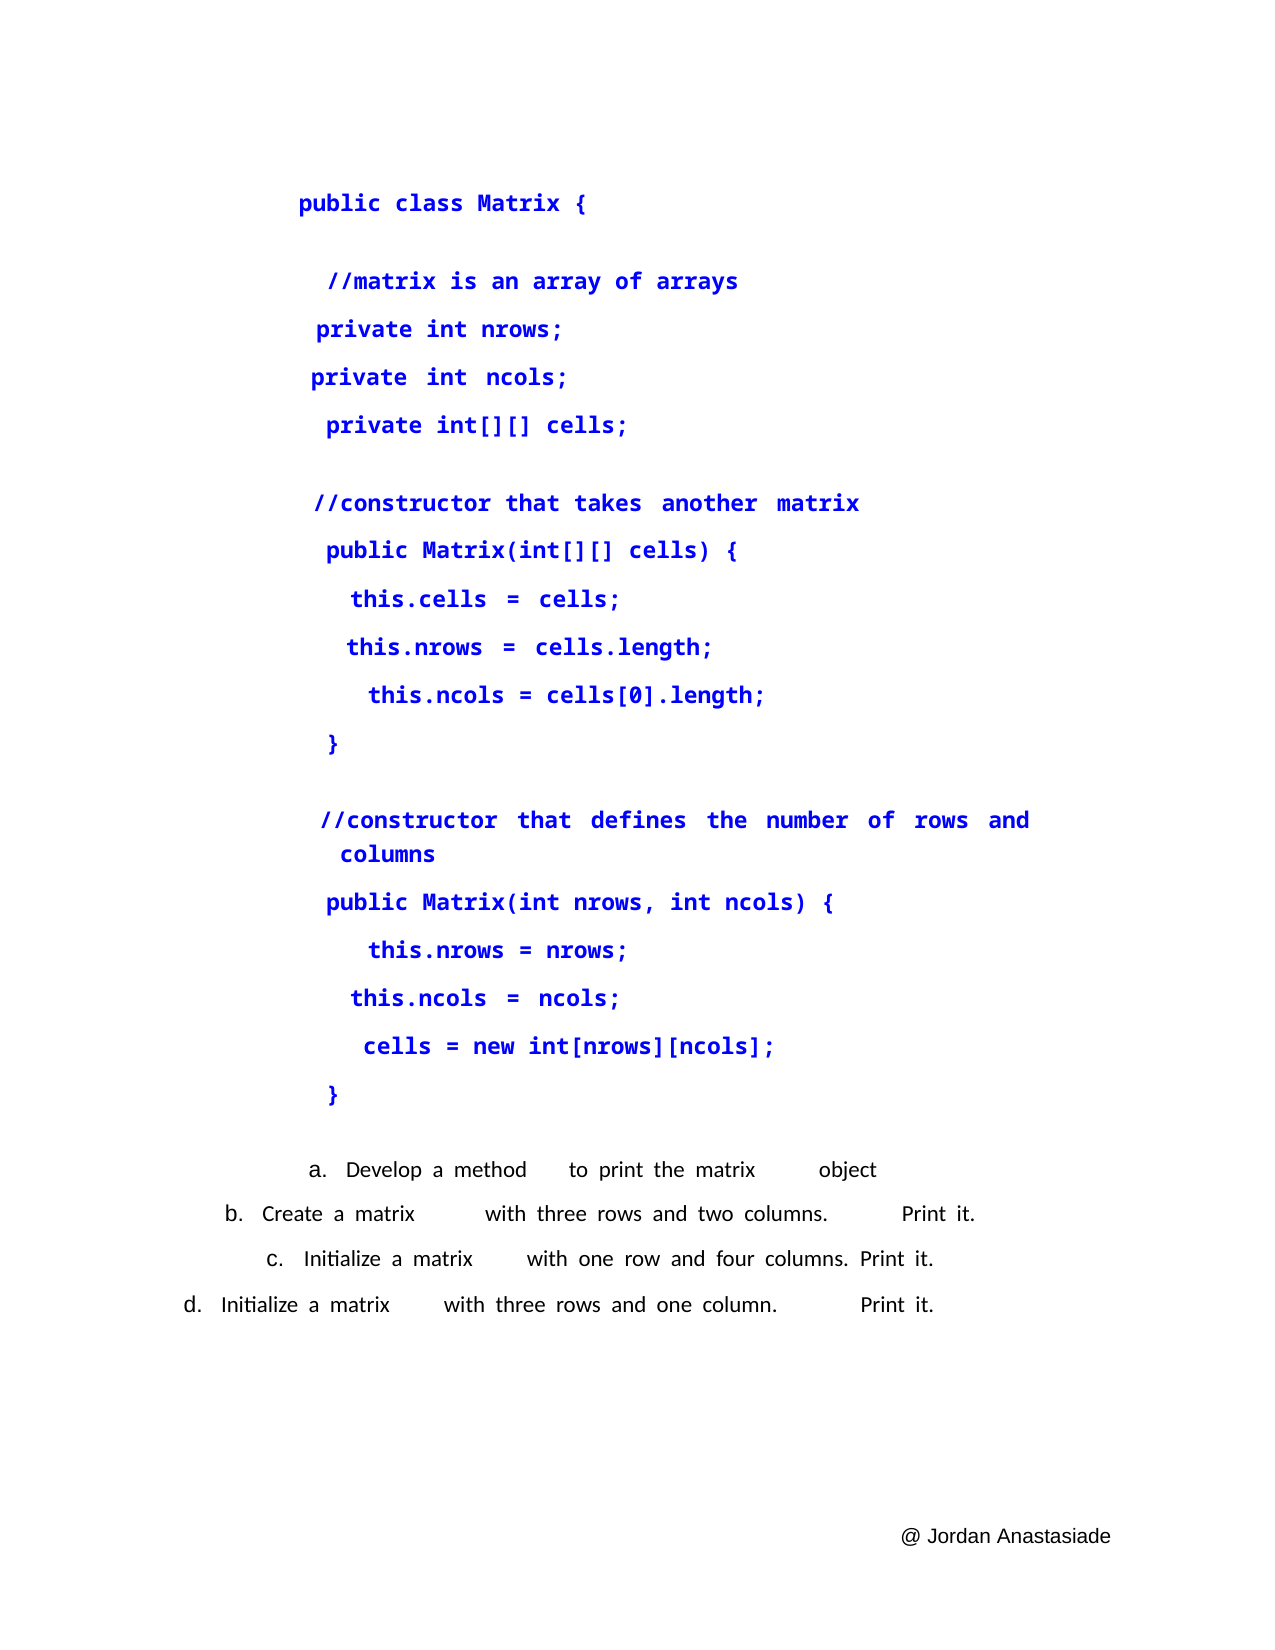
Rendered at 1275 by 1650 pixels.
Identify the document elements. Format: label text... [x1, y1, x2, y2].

text ​ ​} [298, 727, 1118, 758]
list Initialize ​ a​ ​ matrix​ ​ with​ ​ three​ ​ rows​ ​ and​​ ​one ​ column.​ ​ Print​​ it.​ [150, 1288, 1050, 1319]
text ​ ​} [298, 1078, 1118, 1109]
text ​ ​this.cells ​ =​ ​ cells;​ [150, 582, 1118, 614]
text ​ ​this.ncols​ ​=​ ​cells[0].length; [298, 678, 1118, 710]
text ​ ​//constructor​ ​that​ takes​ ​ another​ ​ matrix​ [150, 486, 1118, 518]
text ​ cells​ ​ ​=​ ​new​ ​int[nrows][ncols]; [150, 1030, 1118, 1061]
list Create ​ a​ ​ matrix​ ​ with​ ​ three​ ​ rows​ ​ and​​ ​two ​ columns.​ ​ Print​​ it.​ [150, 1199, 1050, 1227]
text ​ ​this.nrows​ ​=​ ​nrows; [298, 934, 1118, 965]
text ​ ​private​ ​int[][]​ ​cells; [298, 409, 1118, 440]
text ​ ​public​ ​Matrix(int[][]​ ​cells)​ ​{ [298, 534, 1118, 566]
text ​ ​this.nrows ​ =​ ​ cells.length;​ [150, 631, 1118, 662]
text ​ ​this.ncols ​ =​ ​ ncols;​ [150, 982, 1118, 1013]
text ​ ​private ​ int​ ​ ncols;​ [150, 361, 1118, 392]
text ​ ​private​ ​int​ nrows;​ [150, 313, 1118, 344]
list Initialize ​ a​ ​ matrix​ ​ with​ ​ one​ ​ row​ ​ and​​ ​four ​ columns.​ ​ Print​​ it.​ [150, 1244, 1050, 1272]
text ​ //constructor​ ​ that​ ​ defines​ ​ ​the ​number​ ​ of​ ​ rows​ ​ and​ ​ ​ columns [150, 804, 1118, 869]
list Develop ​ a​ ​ method​ ​ to​ ​ ​print​ the​ ​ matrix​ ​ object​ [150, 1155, 1050, 1183]
text public​ ​class​ ​Matrix​ ​{ [298, 187, 1118, 218]
text ​ ​public​ ​Matrix(int​ ​nrows,​ ​int​ ​ncols)​ ​{ [298, 886, 1118, 917]
text ​ ​//matrix​ ​is​ ​an​ ​array​ ​of​ ​arrays [298, 265, 1118, 296]
